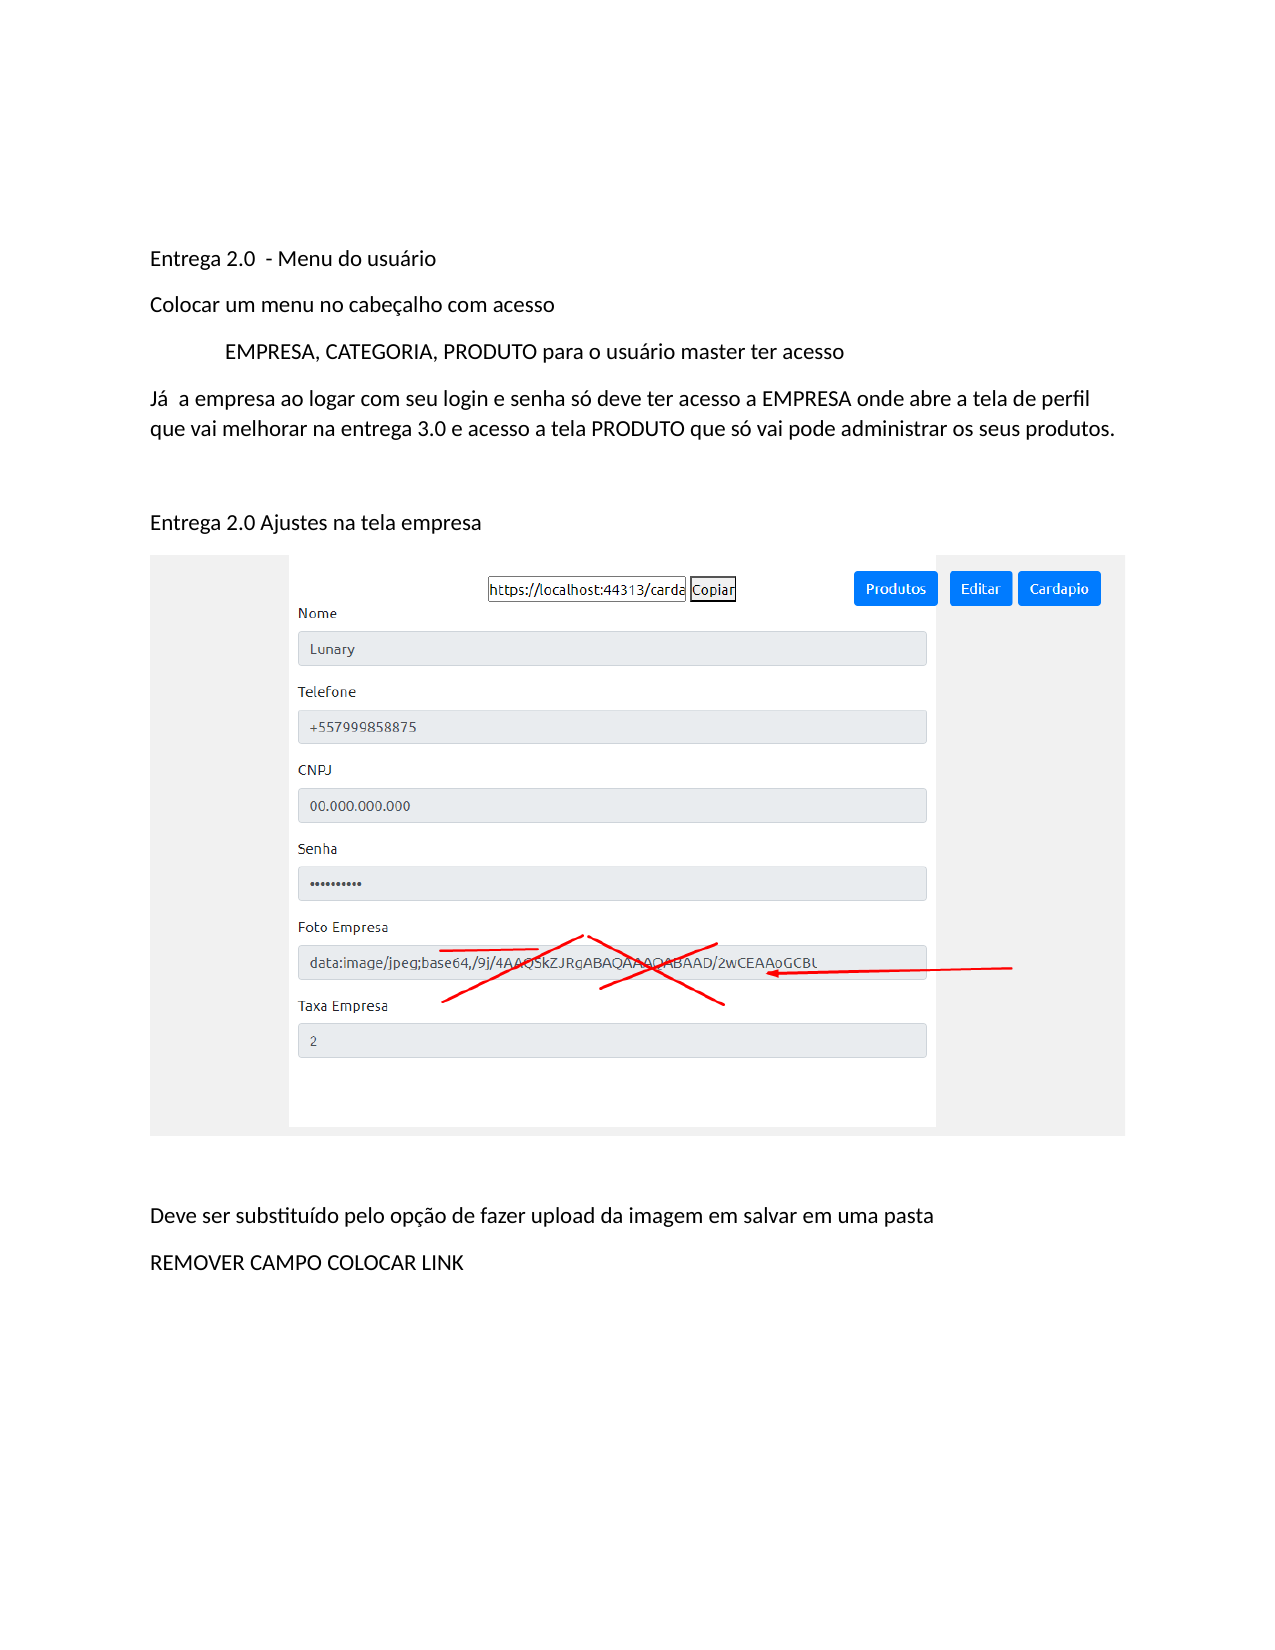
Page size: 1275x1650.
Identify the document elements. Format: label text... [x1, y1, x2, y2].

text REMOVER CAMPO COLOCAR LINK [150, 1248, 1125, 1276]
text Deve ser substituído pelo opção de fazer upload da imagem em salvar em uma pasta [150, 1201, 1125, 1229]
picture [150, 555, 1125, 1136]
text EMPRESA, CATEGORIA, PRODUTO para o usuário master ter acesso [150, 337, 1125, 366]
text Entrega 2.0 Ajustes na tela empresa [150, 508, 1125, 536]
text Colocar um menu no cabeçalho com acesso [150, 291, 1125, 319]
text Entrega 2.0 - Menu do usuário [150, 244, 1125, 272]
text Já a empresa ao logar com seu login e senha só deve ter acesso a EMPRESA onde abre a tela de perfil que vai melhorar na entrega 3.0 e acesso a tela PRODUTO que só vai pode administrar os seus produtos. [150, 384, 1125, 443]
